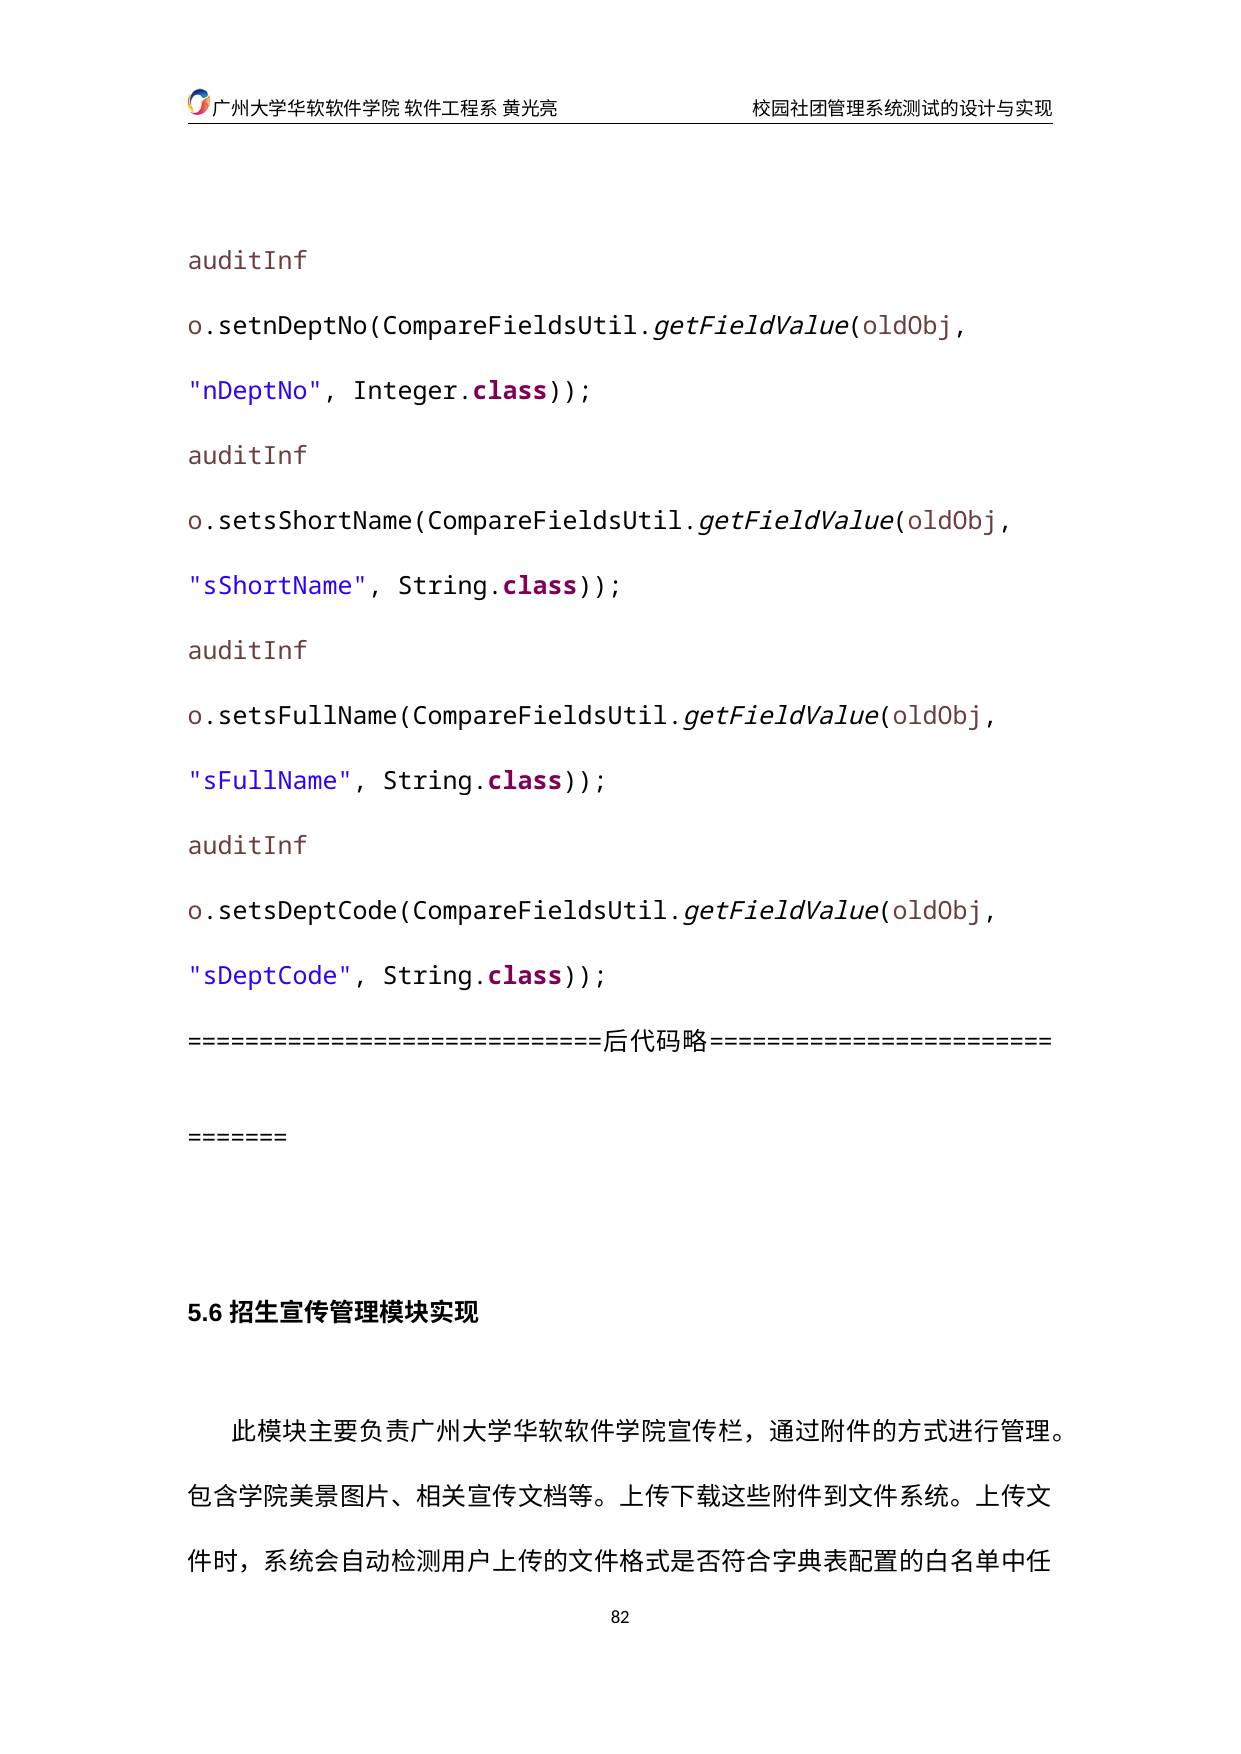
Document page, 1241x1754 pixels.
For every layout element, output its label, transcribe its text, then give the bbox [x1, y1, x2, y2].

text auditInfo.setsDeptCode(CompareFieldsUtil.getFieldValue(oldObj, "sDeptCode", String.class)); [187, 812, 1053, 1007]
subtitle 5.6 招生宣传管理模块实现 [187, 1278, 1053, 1343]
text auditInfo.setsFullName(CompareFieldsUtil.getFieldValue(oldObj, "sFullName", String.class)); [187, 617, 1053, 812]
text auditInfo.setnDeptNo(CompareFieldsUtil.getFieldValue(oldObj, "nDeptNo", Integer.class)); [187, 227, 1053, 422]
text auditInfo.setsShortName(CompareFieldsUtil.getFieldValue(oldObj, "sShortName", String.class)); [187, 422, 1053, 617]
picture [187, 88, 213, 116]
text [187, 1397, 1053, 1592]
text =============================后代码略=============================== [187, 1007, 1053, 1169]
